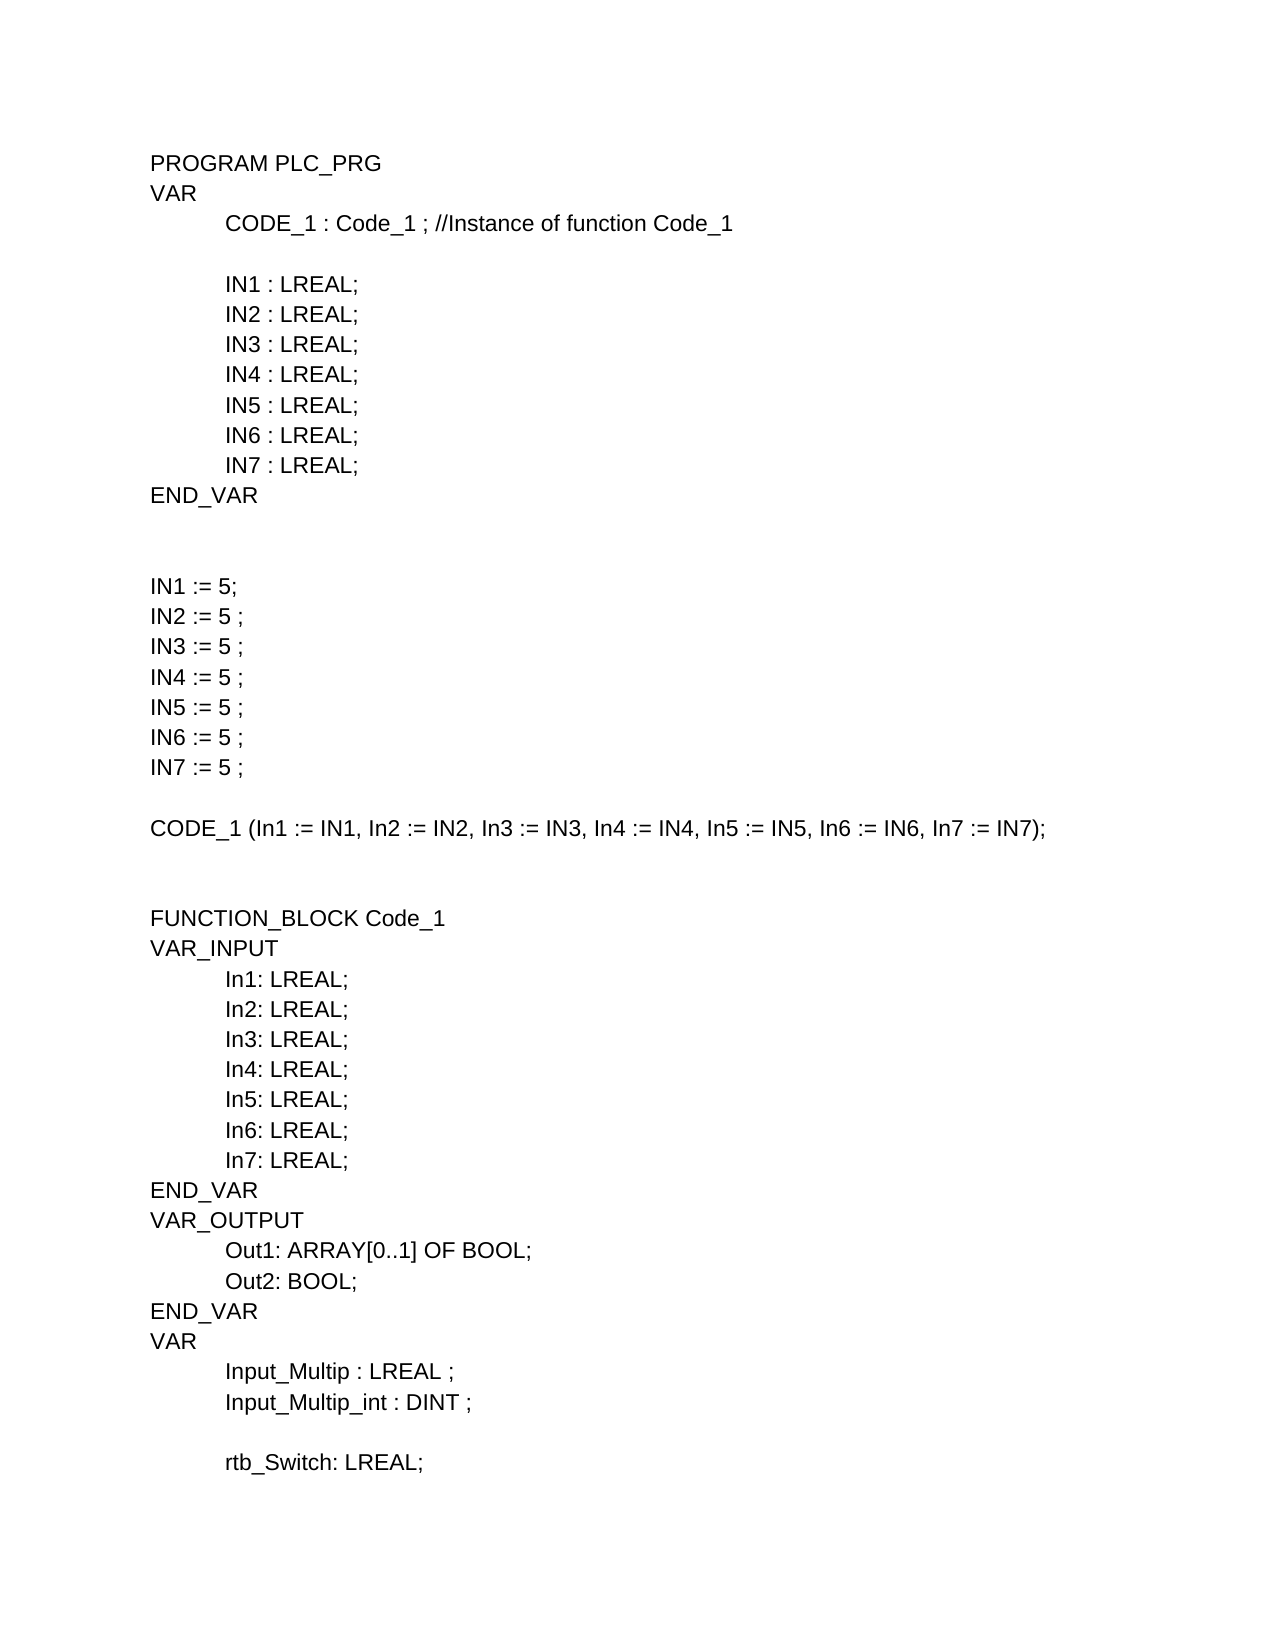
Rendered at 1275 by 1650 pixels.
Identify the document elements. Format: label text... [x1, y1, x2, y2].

text Input_Multip : LREAL ; [150, 1358, 1125, 1385]
text Input_Multip_int : DINT ; [150, 1388, 1125, 1415]
text IN3 := 5 ; [150, 633, 1125, 660]
text END_VAR [150, 482, 1125, 509]
text CODE_1 (In1 := IN1, In2 := IN2, In3 := IN3, In4 := IN4, In5 := IN5, In6 := IN6, In7 := IN7); [150, 814, 1125, 841]
text IN4 : LREAL; [150, 361, 1125, 388]
text VAR_OUTPUT [150, 1207, 1125, 1234]
text IN5 : LREAL; [150, 392, 1125, 418]
text IN2 := 5 ; [150, 603, 1125, 629]
text END_VAR [150, 1298, 1125, 1324]
text FUNCTION_BLOCK Code_1 [150, 905, 1125, 932]
text In6: LREAL; [150, 1117, 1125, 1143]
text IN6 : LREAL; [150, 422, 1125, 448]
text In4: LREAL; [150, 1056, 1125, 1083]
text VAR_INPUT [150, 935, 1125, 962]
text CODE_1 : Code_1 ; //Instance of function Code_1 [150, 210, 1125, 237]
text In3: LREAL; [150, 1026, 1125, 1052]
text PROGRAM PLC_PRG [150, 150, 1125, 176]
text IN7 := 5 ; [150, 754, 1125, 781]
text END_VAR [150, 1177, 1125, 1203]
text IN1 : LREAL; [150, 271, 1125, 297]
text In1: LREAL; [150, 966, 1125, 992]
text IN2 : LREAL; [150, 301, 1125, 327]
text Out1: ARRAY[0..1] OF BOOL; [150, 1237, 1125, 1264]
text VAR [150, 1328, 1125, 1354]
text IN6 := 5 ; [150, 724, 1125, 750]
text IN7 : LREAL; [150, 452, 1125, 478]
text Out2: BOOL; [150, 1268, 1125, 1294]
text IN1 := 5; [150, 573, 1125, 599]
text In7: LREAL; [150, 1147, 1125, 1173]
text In2: LREAL; [150, 996, 1125, 1022]
text IN3 : LREAL; [150, 331, 1125, 358]
text IN5 := 5 ; [150, 694, 1125, 720]
text In5: LREAL; [150, 1086, 1125, 1113]
text rtb_Switch: LREAL; [150, 1449, 1125, 1475]
text IN4 := 5 ; [150, 663, 1125, 690]
text VAR [150, 180, 1125, 207]
